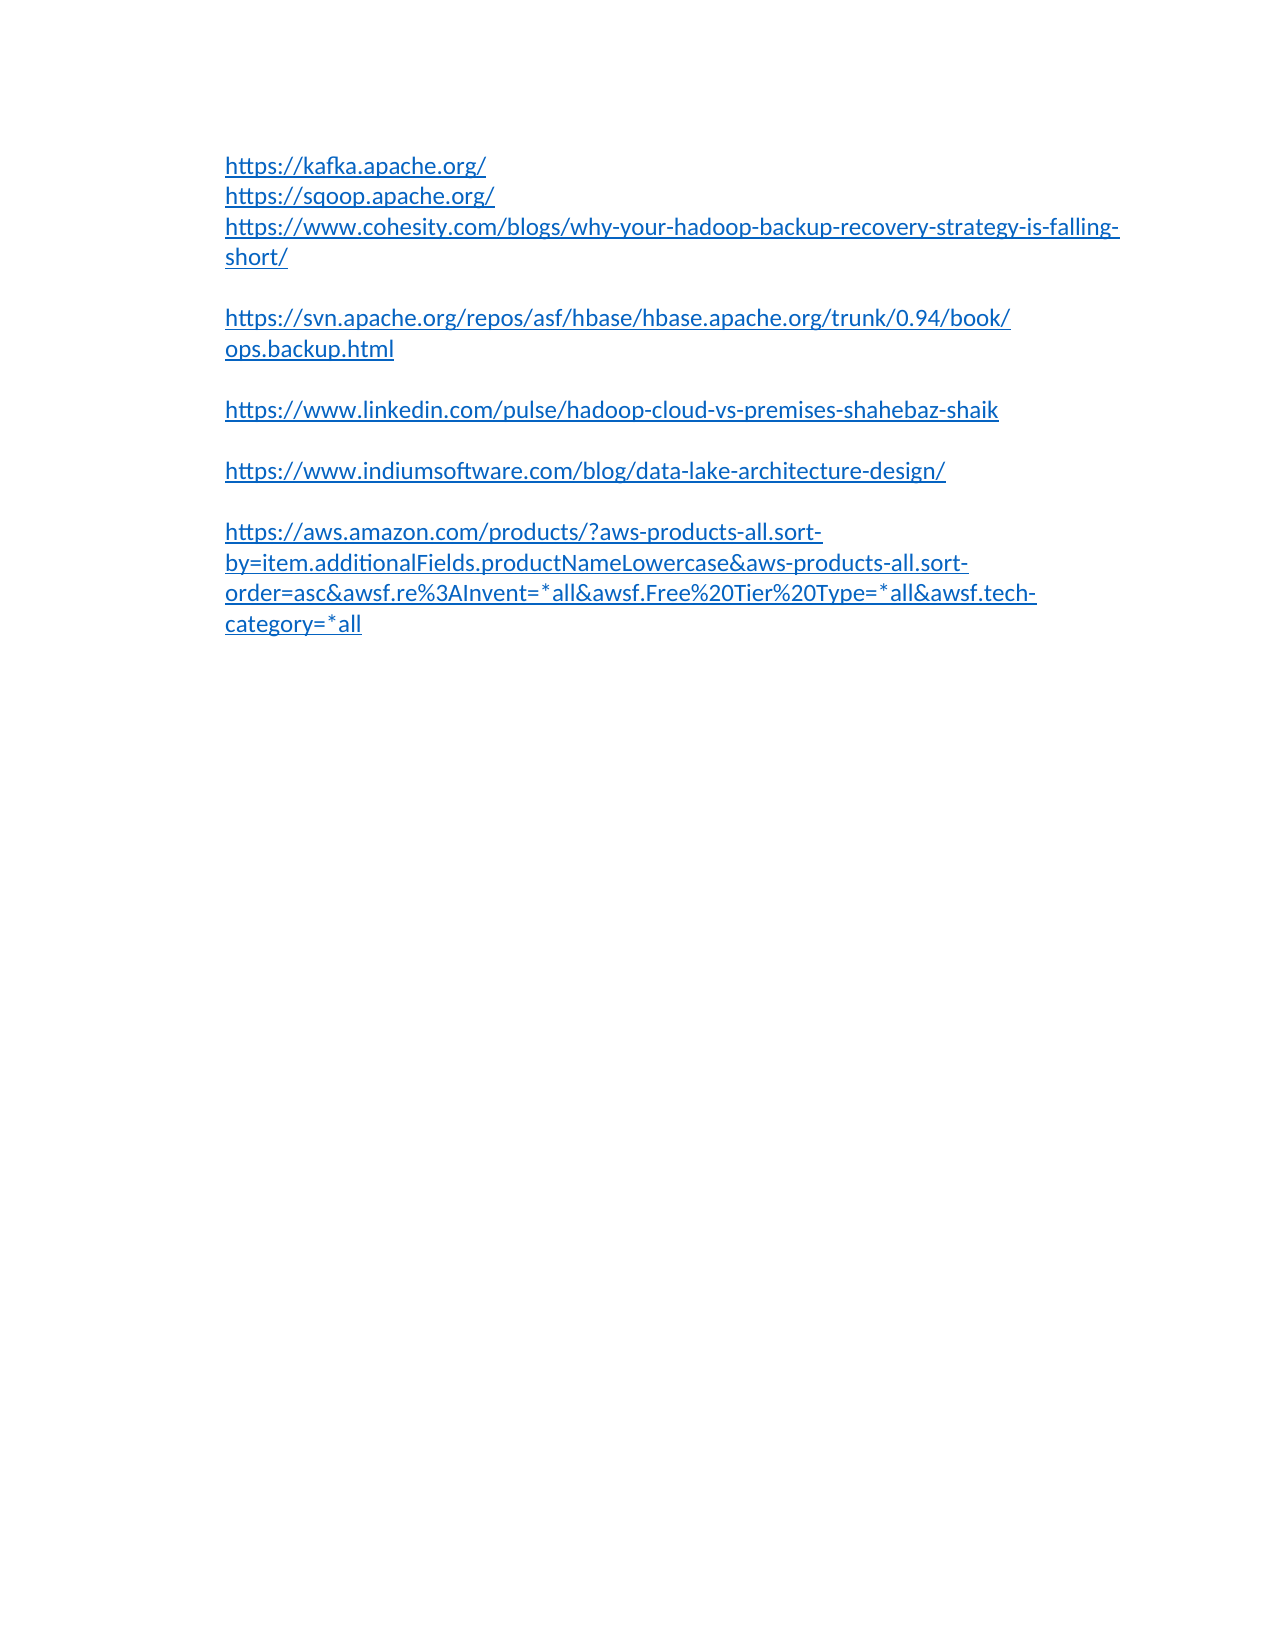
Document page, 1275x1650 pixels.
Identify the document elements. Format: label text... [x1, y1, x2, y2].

text https://www.cohesity.com/blogs/why-your-hadoop-backup-recovery-strategy-is-falling-short/ [225, 211, 1125, 272]
text https://aws.amazon.com/products/?aws-products-all.sort-by=item.additionalFields.productNameLowercase&aws-products-all.sort-order=asc&awsf.re%3AInvent=*all&awsf.Free%20Tier%20Type=*all&awsf.tech-category=*all [225, 516, 1125, 638]
text https://sqoop.apache.org/ [225, 181, 1125, 211]
text https://kafka.apache.org/ [225, 150, 1125, 181]
text https://www.indiumsoftware.com/blog/data-lake-architecture-design/ [225, 455, 1125, 486]
text https://svn.apache.org/repos/asf/hbase/hbase.apache.org/trunk/0.94/book/ops.backup.html [225, 303, 1125, 364]
text https://www.linkedin.com/pulse/hadoop-cloud-vs-premises-shahebaz-shaik [225, 394, 1125, 425]
